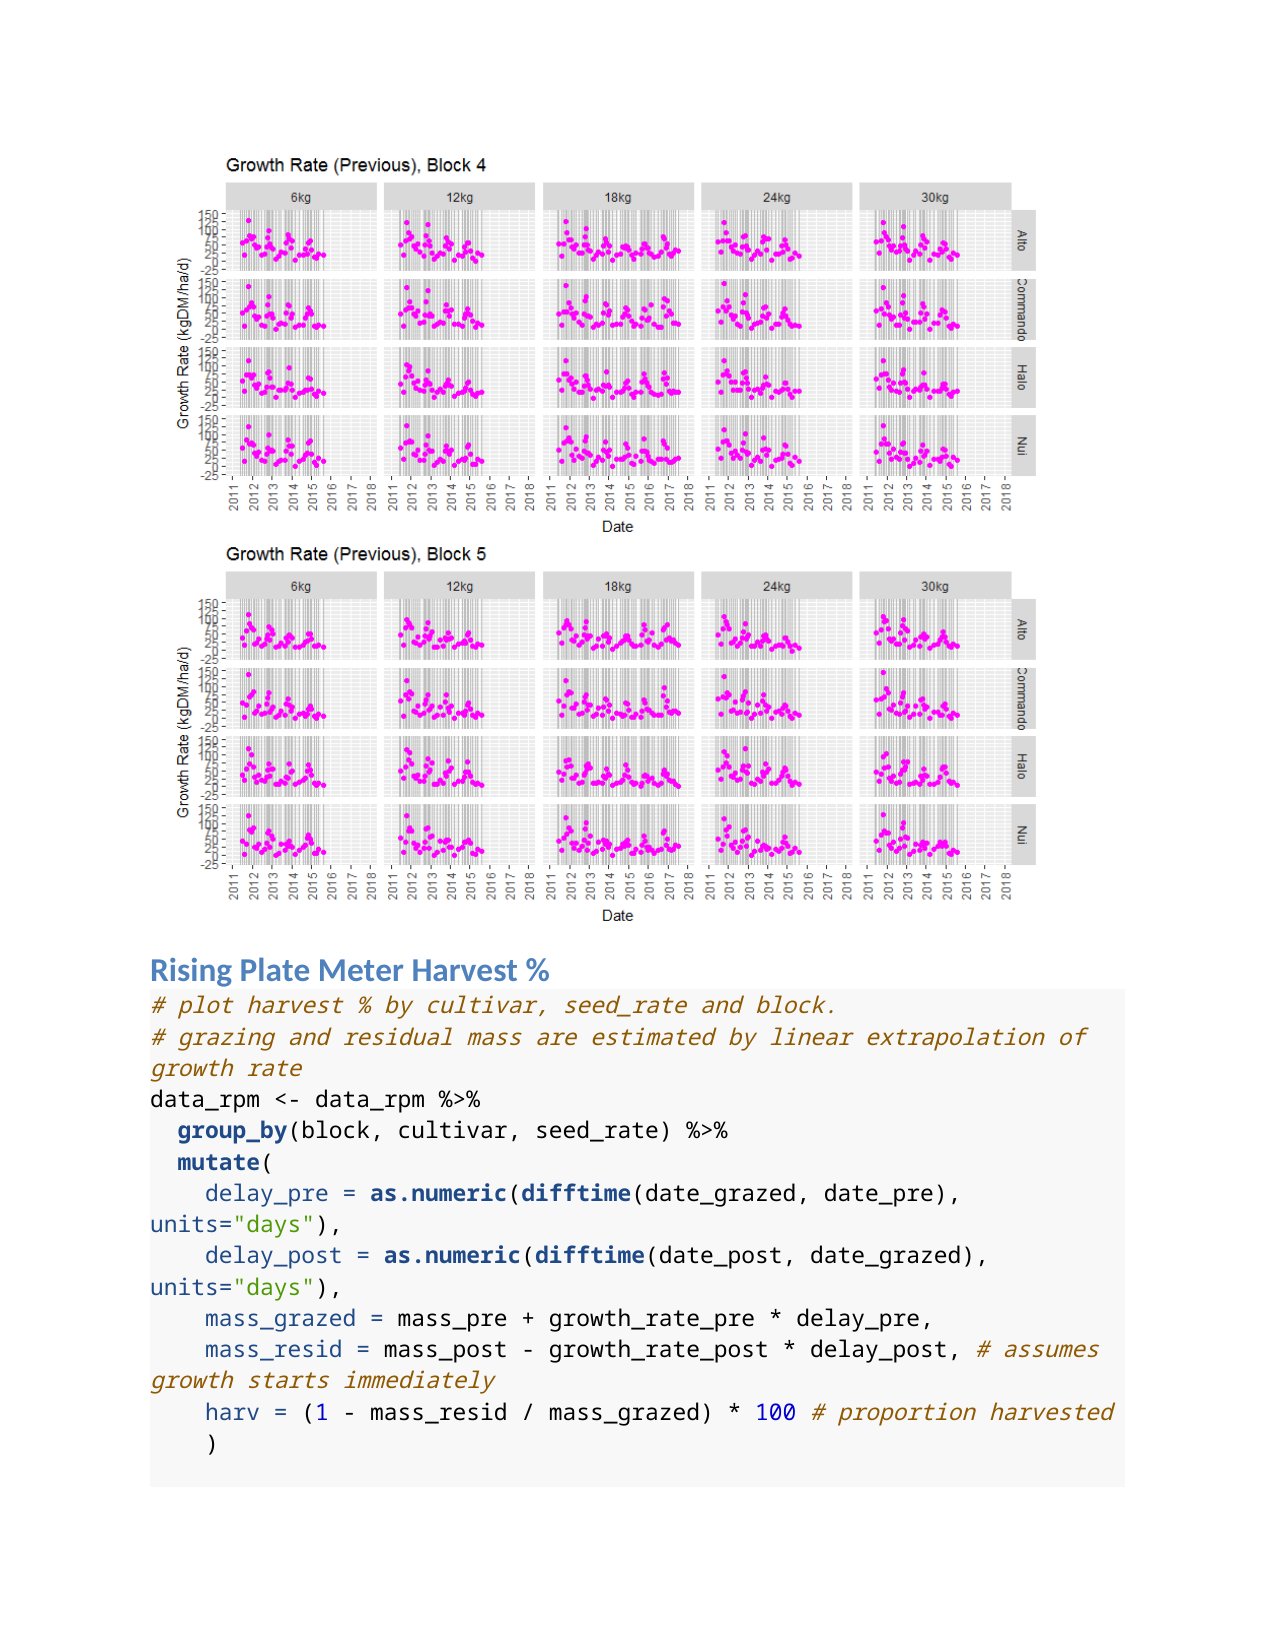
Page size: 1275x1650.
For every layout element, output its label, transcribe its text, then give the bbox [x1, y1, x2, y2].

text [150, 989, 1125, 1487]
subtitle Rising Plate Meter Harvest % [150, 948, 1125, 989]
picture [168, 150, 1044, 928]
